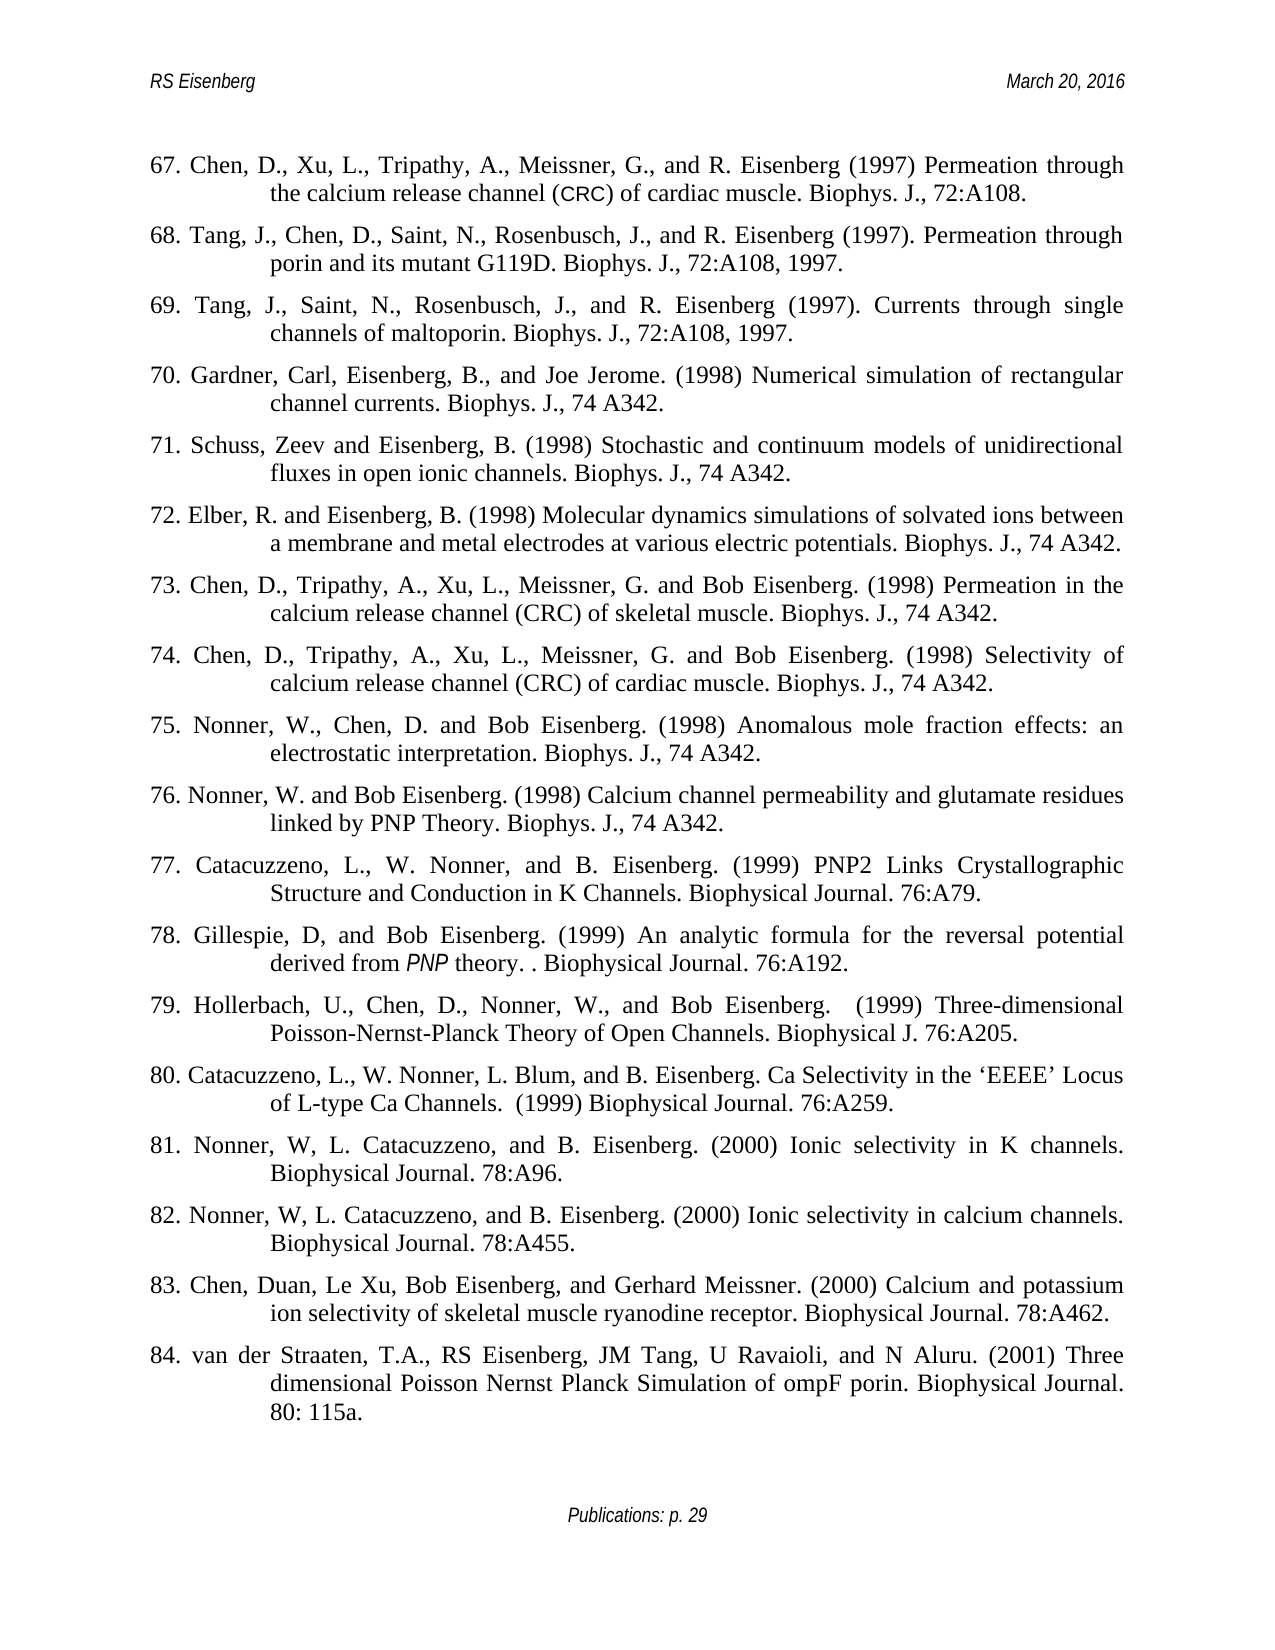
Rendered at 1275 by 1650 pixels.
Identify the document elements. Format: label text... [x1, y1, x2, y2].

text 69. Tang, J., Saint, N., Rosenbusch, J., and R. Eisenberg (1997). Currents through single channels of maltoporin. Biophys. J., 72:A108, 1997. [150, 290, 1125, 347]
text 70. Gardner, Carl, Eisenberg, B., and Joe Jerome. (1998) Numerical simulation of rectangular channel currents. Biophys. J., 74 A342. [150, 360, 1125, 417]
text 71. Schuss, Zeev and Eisenberg, B. (1998) Stochastic and continuum models of unidirectional fluxes in open ionic channels. Biophys. J., 74 A342. [150, 430, 1125, 487]
text 78. Gillespie, D, and Bob Eisenberg. (1999) An analytic formula for the reversal potential derived from PNP theory. . Biophysical Journal. 76:A192. [150, 920, 1125, 977]
text 72. Elber, R. and Eisenberg, B. (1998) Molecular dynamics simulations of solvated ions between a membrane and metal electrodes at various electric potentials. Biophys. J., 74 A342. [150, 500, 1125, 557]
text 77. Catacuzzeno, L., W. Nonner, and B. Eisenberg. (1999) PNP2 Links Crystallographic Structure and Conduction in K Channels. Biophysical Journal. 76:A79. [150, 850, 1125, 907]
text 68. Tang, J., Chen, D., Saint, N., Rosenbusch, J., and R. Eisenberg (1997). Permeation through porin and its mutant G119D. Biophys. J., 72:A108, 1997. [150, 220, 1125, 277]
text 81. Nonner, W, L. Catacuzzeno, and B. Eisenberg. (2000) Ionic selectivity in K channels. Biophysical Journal. 78:A96. [150, 1130, 1125, 1187]
text 73. Chen, D., Tripathy, A., Xu, L., Meissner, G. and Bob Eisenberg. (1998) Permeation in the calcium release channel (CRC) of skeletal muscle. Biophys. J., 74 A342. [150, 570, 1125, 627]
text 79. Hollerbach, U., Chen, D., Nonner, W., and Bob Eisenberg. (1999) Three-dimensional Poisson-Nernst-Planck Theory of Open Channels. Biophysical J. 76:A205. [150, 990, 1125, 1047]
text 75. Nonner, W., Chen, D. and Bob Eisenberg. (1998) Anomalous mole fraction effects: an electrostatic interpretation. Biophys. J., 74 A342. [150, 710, 1125, 767]
text 82. Nonner, W, L. Catacuzzeno, and B. Eisenberg. (2000) Ionic selectivity in calcium channels. Biophysical Journal. 78:A455. [150, 1200, 1125, 1257]
text 84. van der Straaten, T.A., RS Eisenberg, JM Tang, U Ravaioli, and N Aluru. (2001) Three dimensional Poisson Nernst Planck Simulation of ompF porin. Biophysical Journal. 80: 115a. [150, 1340, 1125, 1426]
text 74. Chen, D., Tripathy, A., Xu, L., Meissner, G. and Bob Eisenberg. (1998) Selectivity of calcium release channel (CRC) of cardiac muscle. Biophys. J., 74 A342. [150, 640, 1125, 697]
text 67. Chen, D., Xu, L., Tripathy, A., Meissner, G., and R. Eisenberg (1997) Permeation through the calcium release channel (CRC) of cardiac muscle. Biophys. J., 72:A108. [150, 150, 1125, 207]
text 80. Catacuzzeno, L., W. Nonner, L. Blum, and B. Eisenberg. Ca Selectivity in the ‘EEEE’ Locus of L-type Ca Channels. (1999) Biophysical Journal. 76:A259. [150, 1060, 1125, 1117]
text 83. Chen, Duan, Le Xu, Bob Eisenberg, and Gerhard Meissner. (2000) Calcium and potassium ion selectivity of skeletal muscle ryanodine receptor. Biophysical Journal. 78:A462. [150, 1270, 1125, 1327]
text 76. Nonner, W. and Bob Eisenberg. (1998) Calcium channel permeability and glutamate residues linked by PNP Theory. Biophys. J., 74 A342. [150, 780, 1125, 837]
